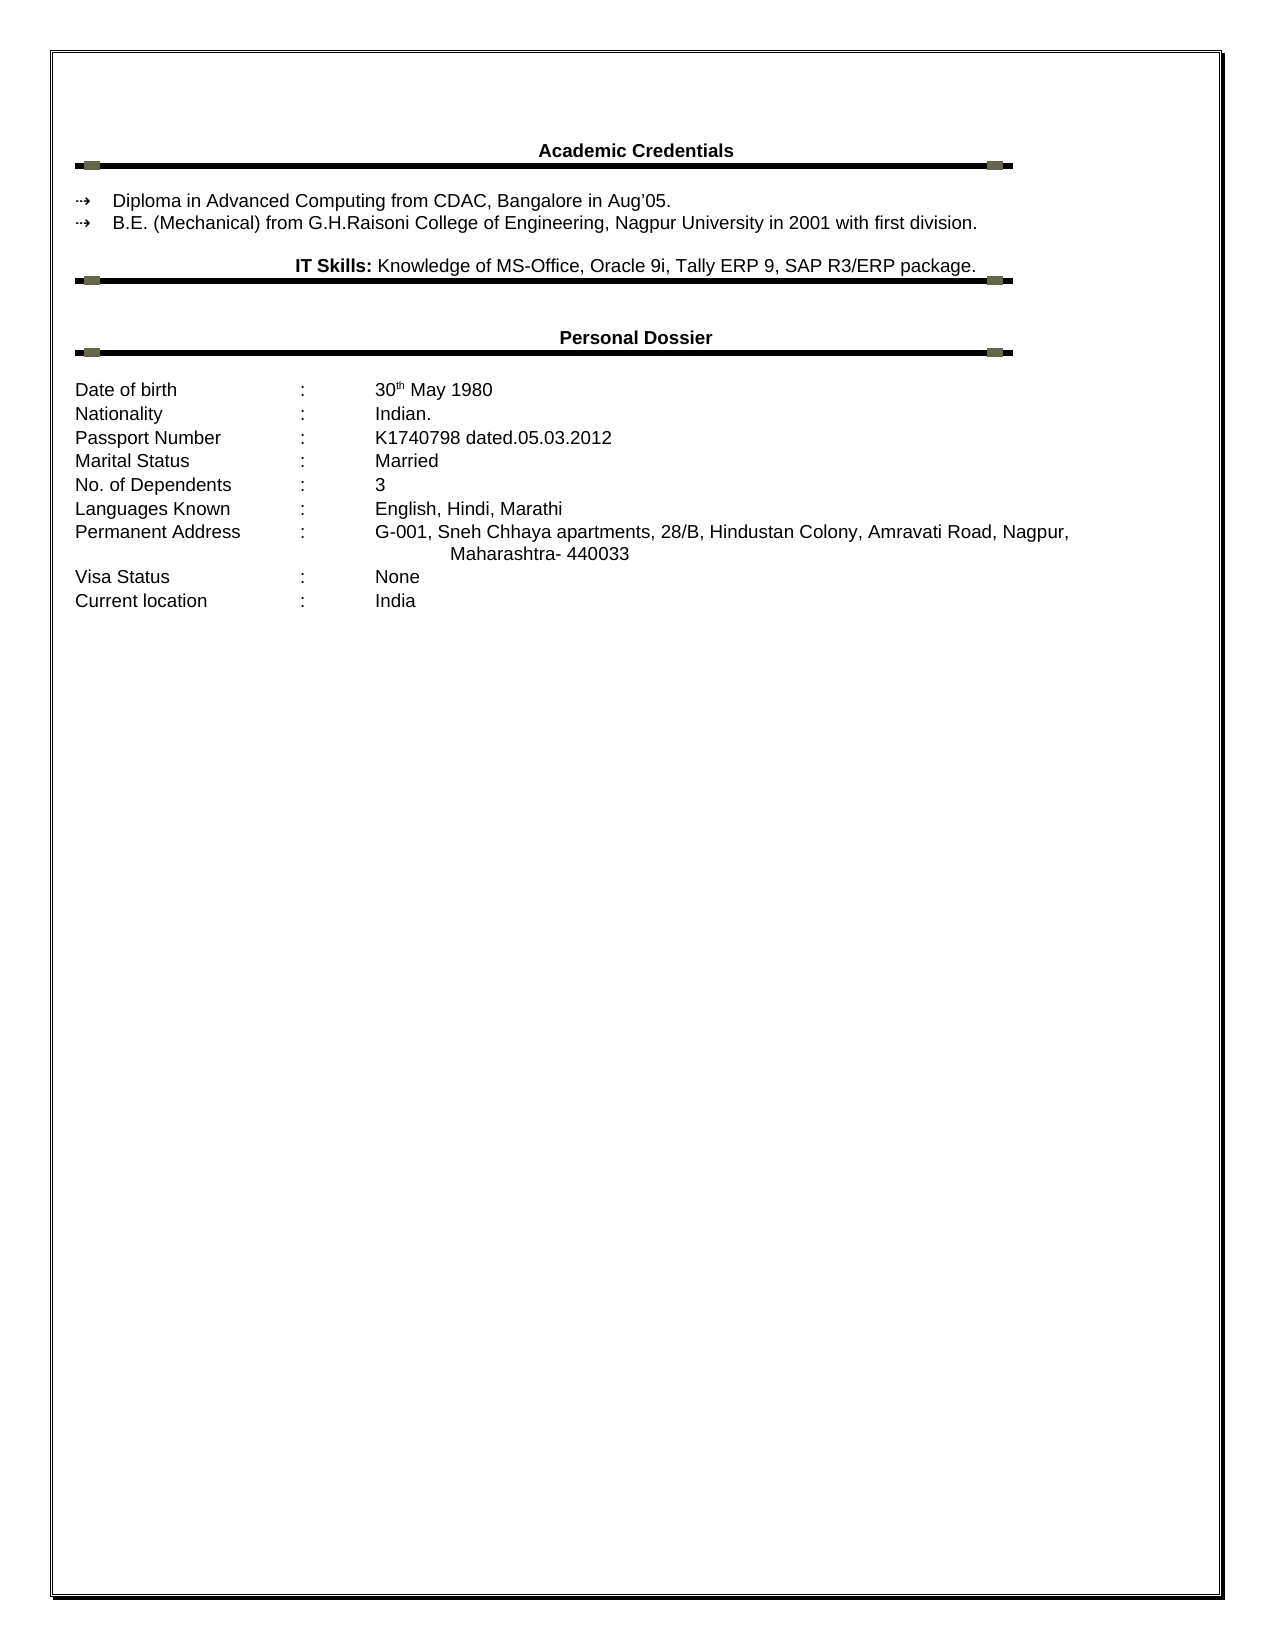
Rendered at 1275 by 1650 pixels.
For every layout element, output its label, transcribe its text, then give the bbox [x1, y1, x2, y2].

list Diploma in Advanced Computing from CDAC, in Aug’05. [75, 190, 1197, 212]
text IT Skills: Knowledge of MS-Office, Oracle 9i, Tally ERP 9, SAP R3/ERP package. [75, 255, 1197, 276]
text Personal Dossier [75, 327, 1197, 348]
text Visa Status : None [75, 566, 1197, 588]
text Academic Credentials [75, 140, 1197, 161]
list B.E. (Mechanical) from G.H.Raisoni College of Engineering, in 2001 with first division. [75, 212, 1197, 233]
picture [75, 161, 1013, 170]
text Nationality : Indian. [75, 403, 1197, 424]
text Current location : [75, 590, 1197, 611]
text Languages Known : English, Hindi, Marathi [75, 497, 1197, 519]
text Date of birth : [75, 379, 1197, 401]
text No. of Dependents : 3 [75, 474, 1197, 495]
text Permanent Address : G-001, Sneh Chhaya apartments, 28/B, Hindustan Colony, , 440033 [75, 521, 1197, 564]
text Marital Status : Married [75, 450, 1197, 472]
picture [75, 348, 1013, 357]
picture [75, 276, 1013, 285]
text Passport Number : K1740798 dated.05.03.2012 [75, 426, 1197, 448]
